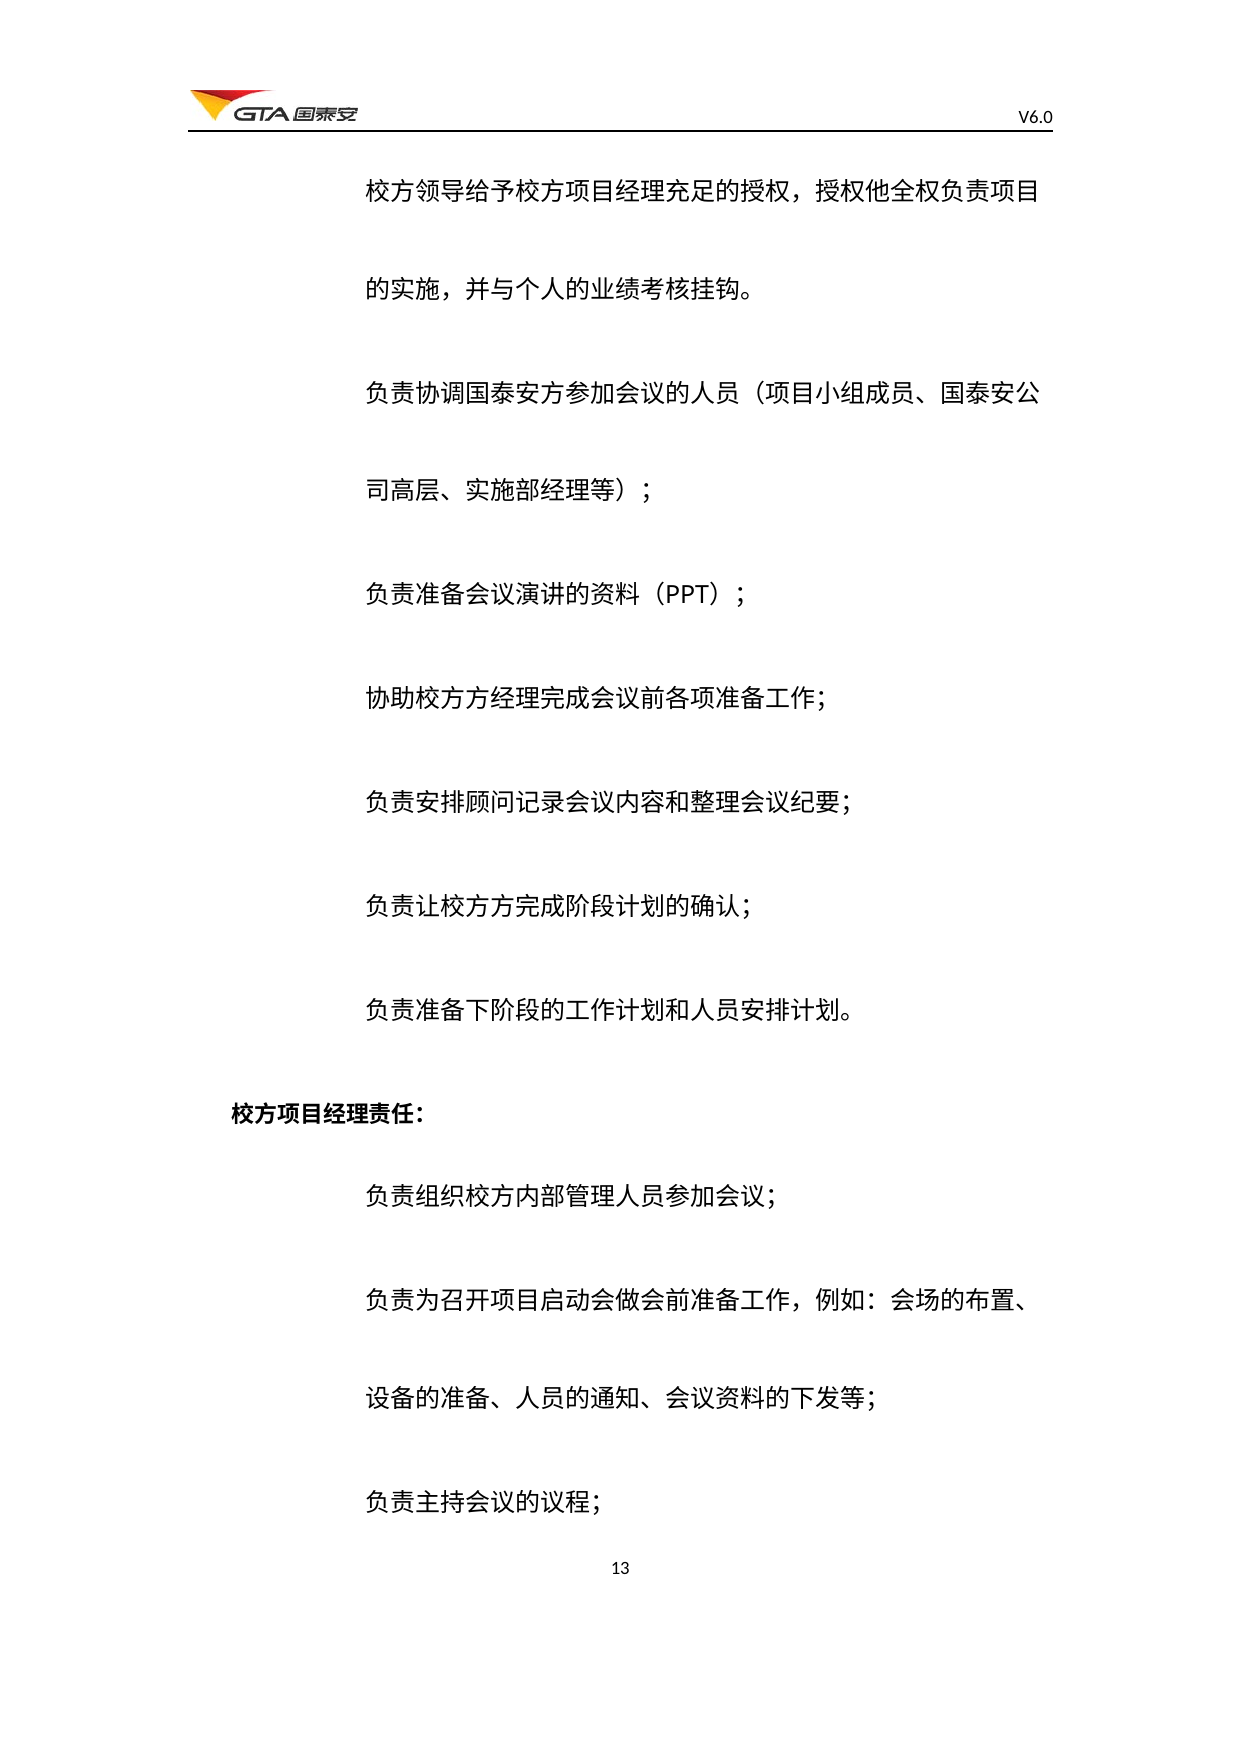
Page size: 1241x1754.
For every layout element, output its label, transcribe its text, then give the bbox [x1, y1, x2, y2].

text 负责安排顾问记录会议内容和整理会议纪要； [365, 768, 1053, 833]
text 负责为召开项目启动会做会前准备工作，例如：会场的布置、设备的准备、人员的通知、会议资料的下发等； [365, 1266, 1053, 1429]
text 校方项目经理责任： [187, 1080, 1053, 1145]
text 负责协调国泰安方参加会议的人员（项目小组成员、国泰安公司高层、实施部经理等）； [365, 359, 1053, 521]
text 负责准备下阶段的工作计划和人员安排计划。 [365, 976, 1053, 1041]
text 负责准备会议演讲的资料（PPT）； [365, 560, 1053, 625]
text 负责让校方方完成阶段计划的确认； [365, 872, 1053, 937]
picture [187, 88, 361, 124]
text 负责组织校方内部管理人员参加会议； [365, 1162, 1053, 1227]
text 协助校方方经理完成会议前各项准备工作； [365, 664, 1053, 729]
text 校方领导给予校方项目经理充足的授权，授权他全权负责项目的实施，并与个人的业绩考核挂钩。 [365, 157, 1053, 320]
text 负责主持会议的议程； [365, 1468, 1053, 1533]
